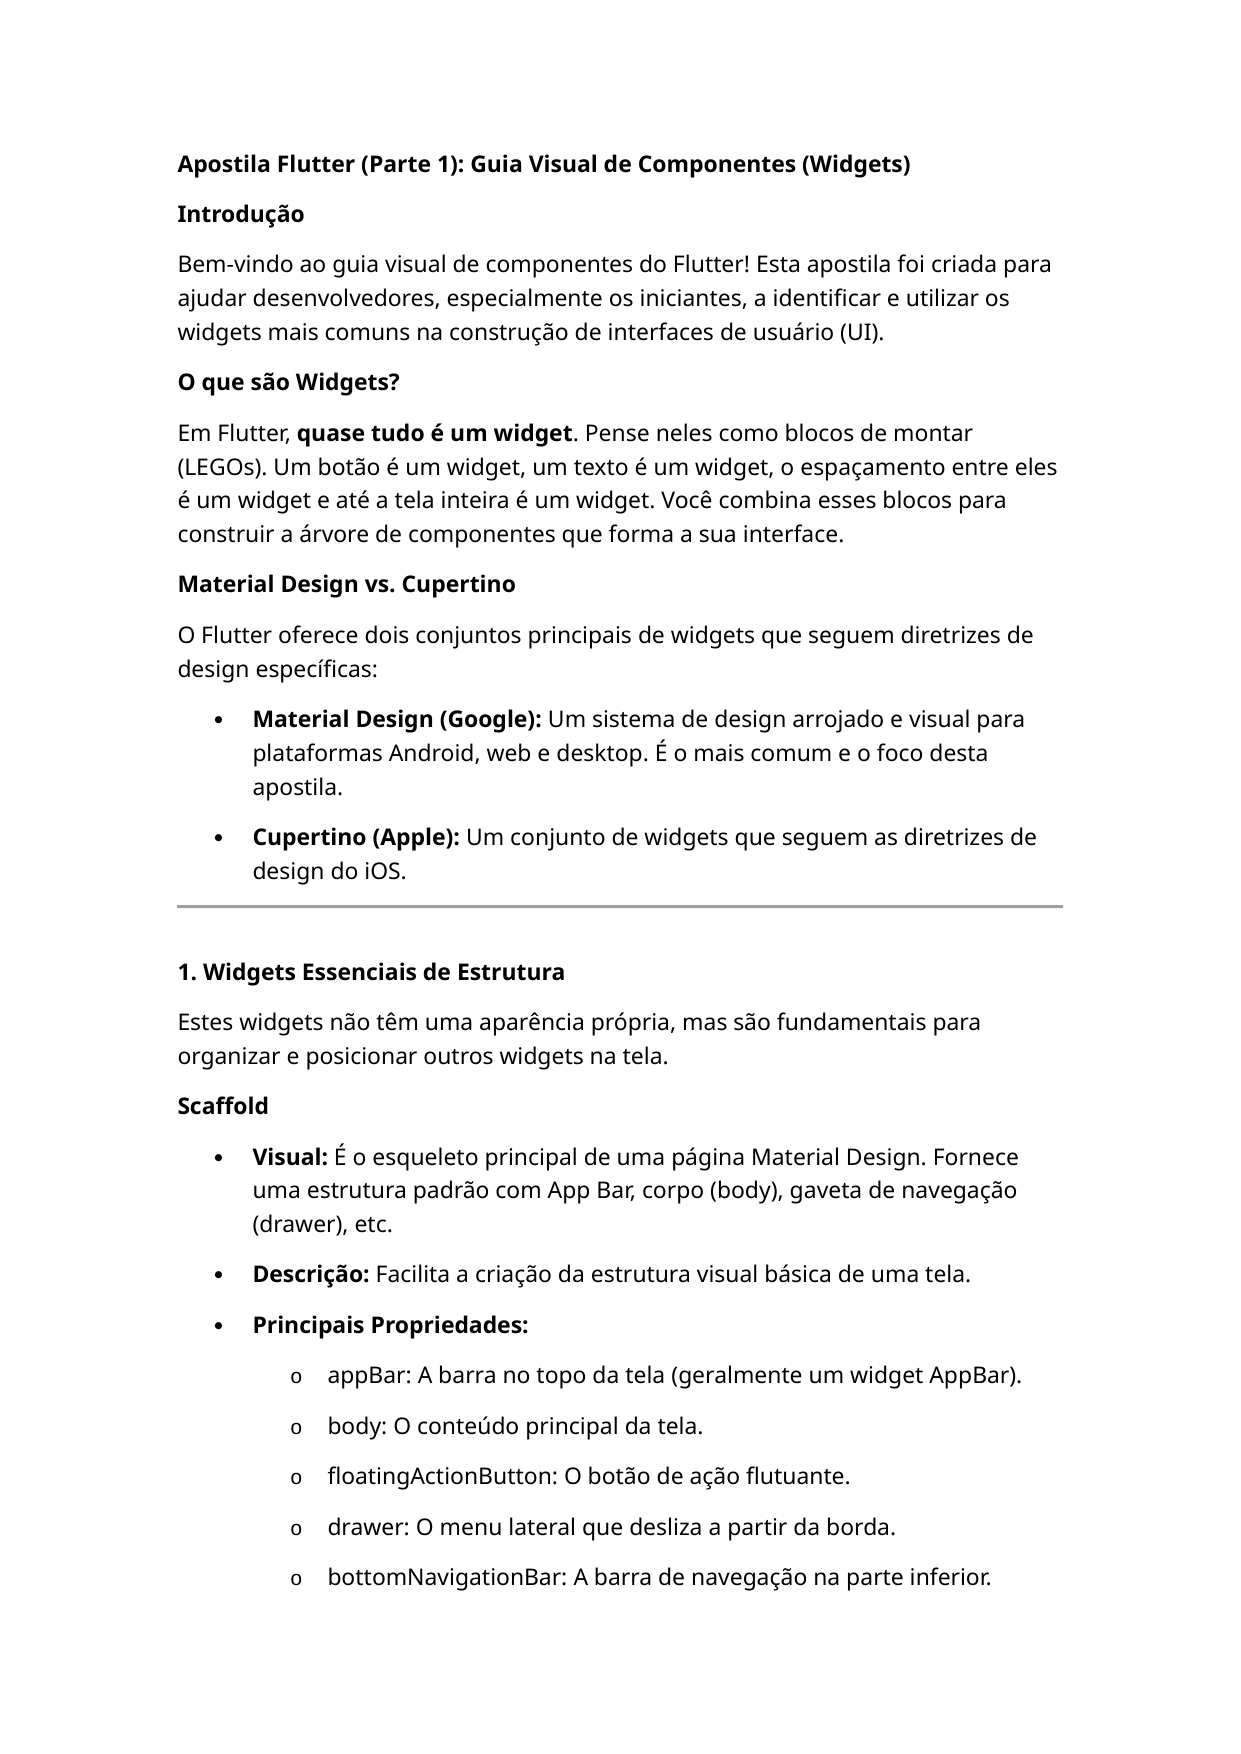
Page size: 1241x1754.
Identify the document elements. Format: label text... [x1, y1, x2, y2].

text Introdução [177, 198, 1063, 229]
list Principais Propriedades: [215, 1309, 1063, 1340]
text Apostila Flutter (Parte 1): Guia Visual de Componentes (Widgets) [177, 148, 1063, 179]
list Material Design (Google): Um sistema de design arrojado e visual para plataformas Android, web e desktop. É o mais comum e o foco desta apostila. [215, 703, 1063, 802]
text Bem-vindo ao guia visual de componentes do Flutter! Esta apostila foi criada para ajudar desenvolvedores, especialmente os iniciantes, a identificar e utilizar os widgets mais comuns na construção de interfaces de usuário (UI). [177, 248, 1063, 347]
list Descrição: Facilita a criação da estrutura visual básica de uma tela. [215, 1258, 1063, 1290]
text O que são Widgets? [177, 366, 1063, 398]
list Visual: É o esqueleto principal de uma página Material Design. Fornece uma estrutura padrão com App Bar, corpo (body), gaveta de navegação (drawer), etc. [215, 1141, 1063, 1239]
list drawer: O menu lateral que desliza a partir da borda. [290, 1511, 1063, 1542]
text Scaffold [177, 1090, 1063, 1121]
text Estes widgets não têm uma aparência própria, mas são fundamentais para organizar e posicionar outros widgets na tela. [177, 1006, 1063, 1071]
text O Flutter oferece dois conjuntos principais de widgets que seguem diretrizes de design específicas: [177, 619, 1063, 684]
list body: O conteúdo principal da tela. [290, 1410, 1063, 1441]
list bottomNavigationBar: A barra de navegação na parte inferior. [290, 1561, 1063, 1592]
text Em Flutter, quase tudo é um widget. Pense neles como blocos de montar (LEGOs). Um botão é um widget, um texto é um widget, o espaçamento entre eles é um widget e até a tela inteira é um widget. Você combina esses blocos para construir a árvore de componentes que forma a sua interface. [177, 417, 1063, 549]
text 1. Widgets Essenciais de Estrutura [177, 956, 1063, 987]
text Material Design vs. Cupertino [177, 568, 1063, 600]
list floatingActionButton: O botão de ação flutuante. [290, 1460, 1063, 1491]
list Cupertino (Apple): Um conjunto de widgets que seguem as diretrizes de design do iOS. [215, 821, 1063, 886]
list appBar: A barra no topo da tela (geralmente um widget AppBar). [290, 1359, 1063, 1391]
